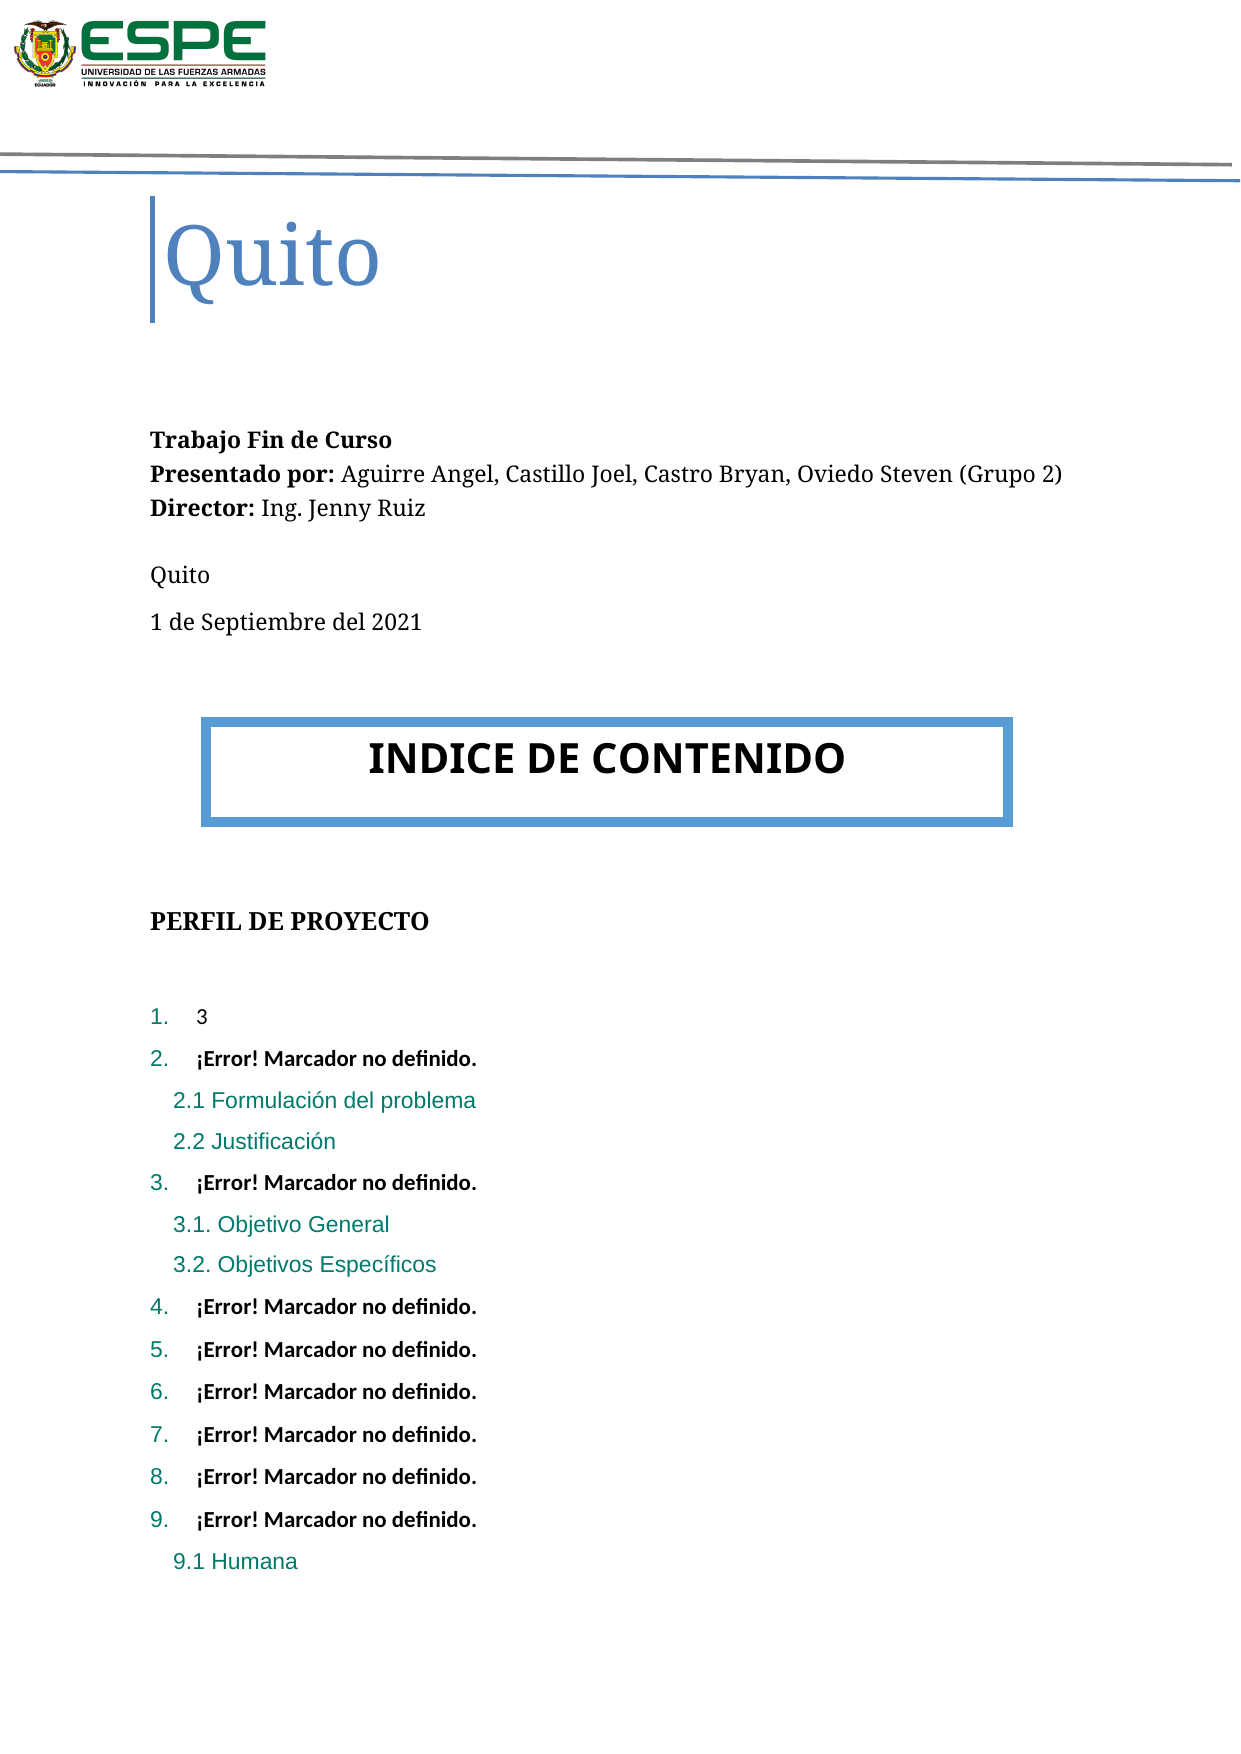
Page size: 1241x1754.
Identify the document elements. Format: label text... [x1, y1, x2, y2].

text PERFIL DE PROYECTO [150, 903, 1090, 937]
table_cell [155, 196, 990, 323]
text Presentado por: Aguirre Angel, Castillo Joel, Castro Bryan, Oviedo Steven (Grupo 2) [150, 458, 1090, 489]
text Trabajo Fin de Curso [150, 424, 1090, 455]
text 1 de Septiembre del 2021 [150, 606, 1090, 637]
text Quito [150, 559, 1090, 590]
text Director: Ing. Jenny Ruiz [150, 492, 1090, 523]
picture [12, 19, 269, 89]
